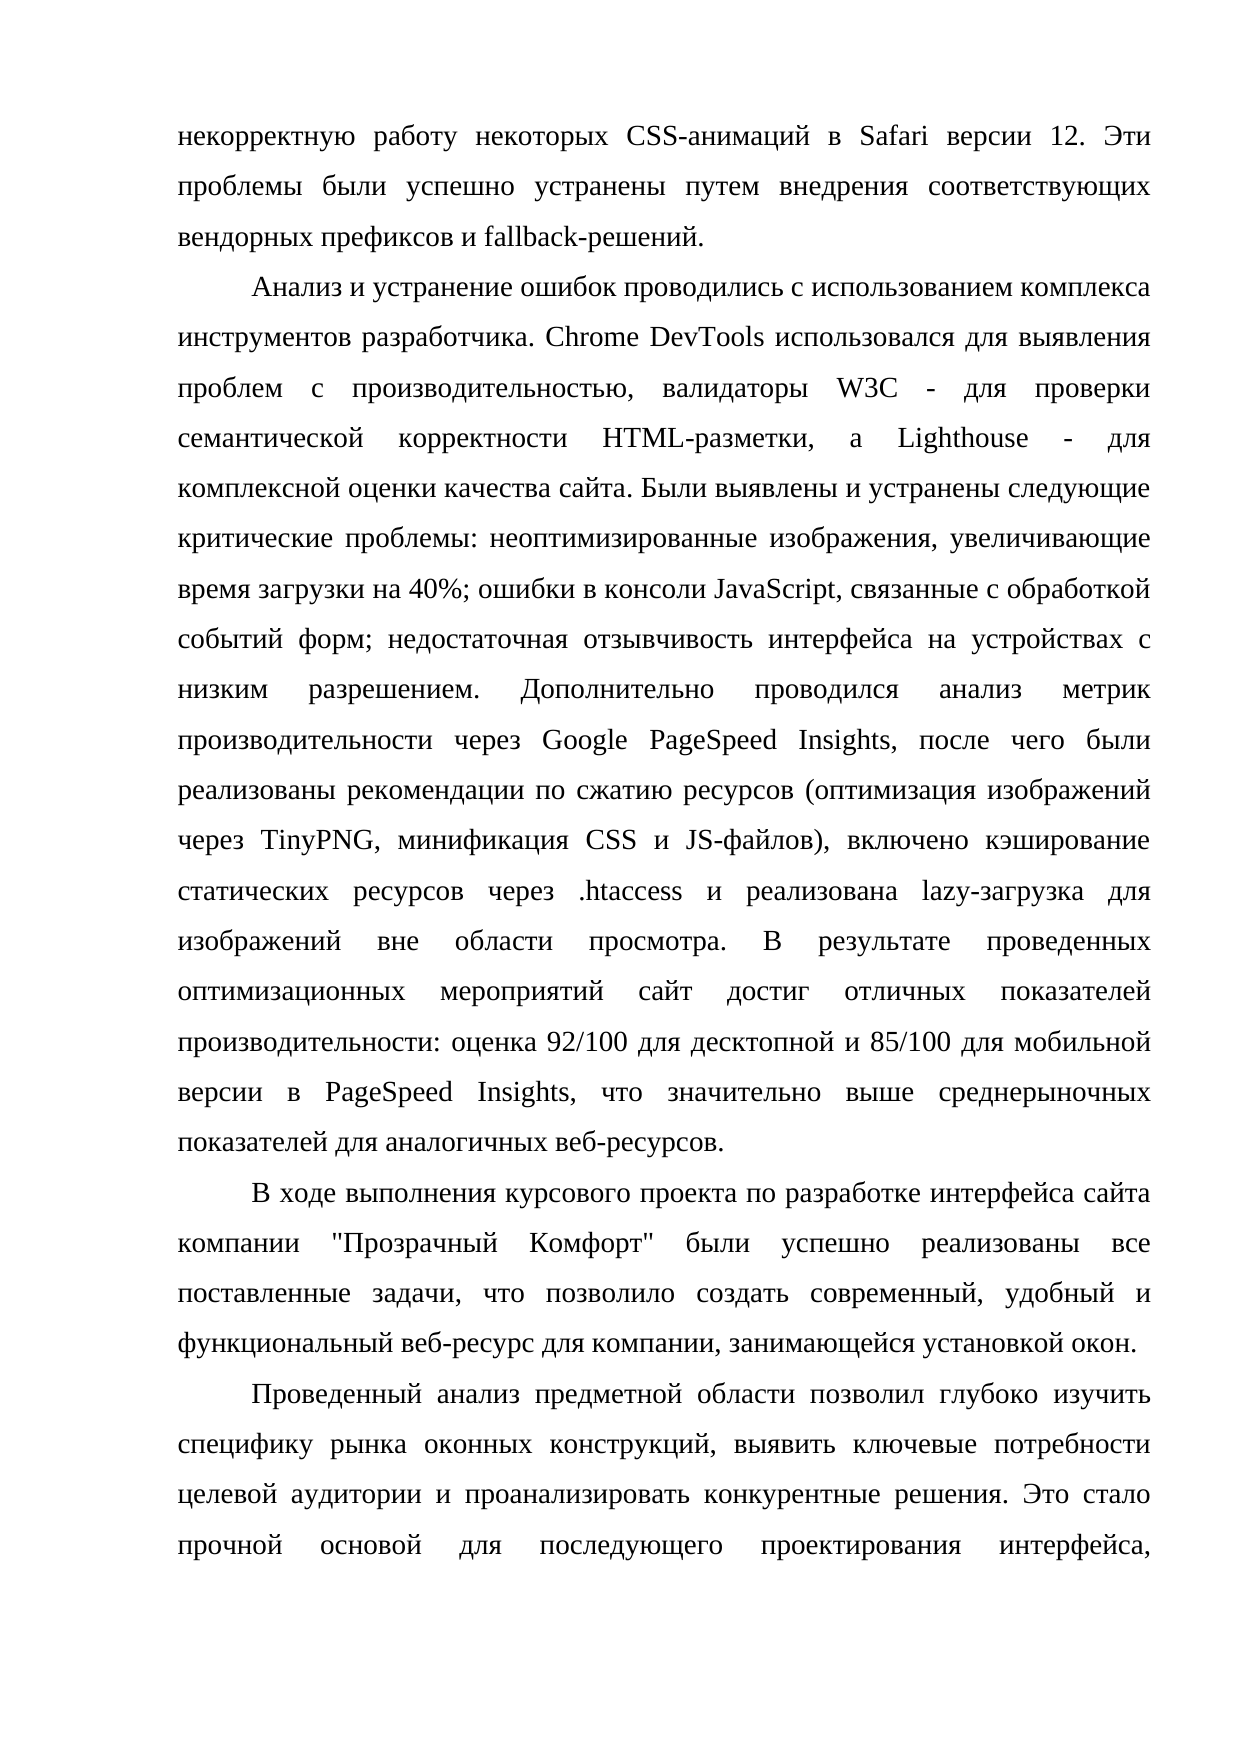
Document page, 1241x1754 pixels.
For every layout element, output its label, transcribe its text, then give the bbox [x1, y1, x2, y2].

text В ходе выполнения курсового проекта по разработке интерфейса сайта компании "Прозрачный Комфорт" были успешно реализованы все поставленные задачи, что позволило создать современный, удобный и функциональный веб-ресурс для компании, занимающейся установкой окон. [177, 1175, 1152, 1359]
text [177, 1376, 1152, 1560]
text Анализ и устранение ошибок проводились с использованием комплекса инструментов разработчика. Chrome DevTools использовался для выявления проблем с производительностью, валидаторы W3C - для проверки семантической корректности HTML-разметки, а Lighthouse - для комплексной оценки качества сайта. Были выявлены и устранены следующие критические проблемы: неоптимизированные изображения, увеличивающие время загрузки на 40%; ошибки в консоли JavaScript, связанные с обработкой событий форм; недостаточная отзывчивость интерфейса на устройствах с низким разрешением. Дополнительно проводился анализ метрик производительности через Google PageSpeed Insights, после чего были реализованы рекомендации по сжатию ресурсов (оптимизация изображений через TinyPNG, минификация CSS и JS-файлов), включено кэширование статических ресурсов через .htaccess и реализована lazy-загрузка для изображений вне области просмотра. В результате проведенных оптимизационных мероприятий сайт достиг отличных показателей производительности: оценка 92/100 для десктопной и 85/100 для мобильной версии в PageSpeed Insights, что значительно выше среднерыночных показателей для аналогичных веб-ресурсов. [177, 269, 1152, 1158]
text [177, 118, 1152, 252]
